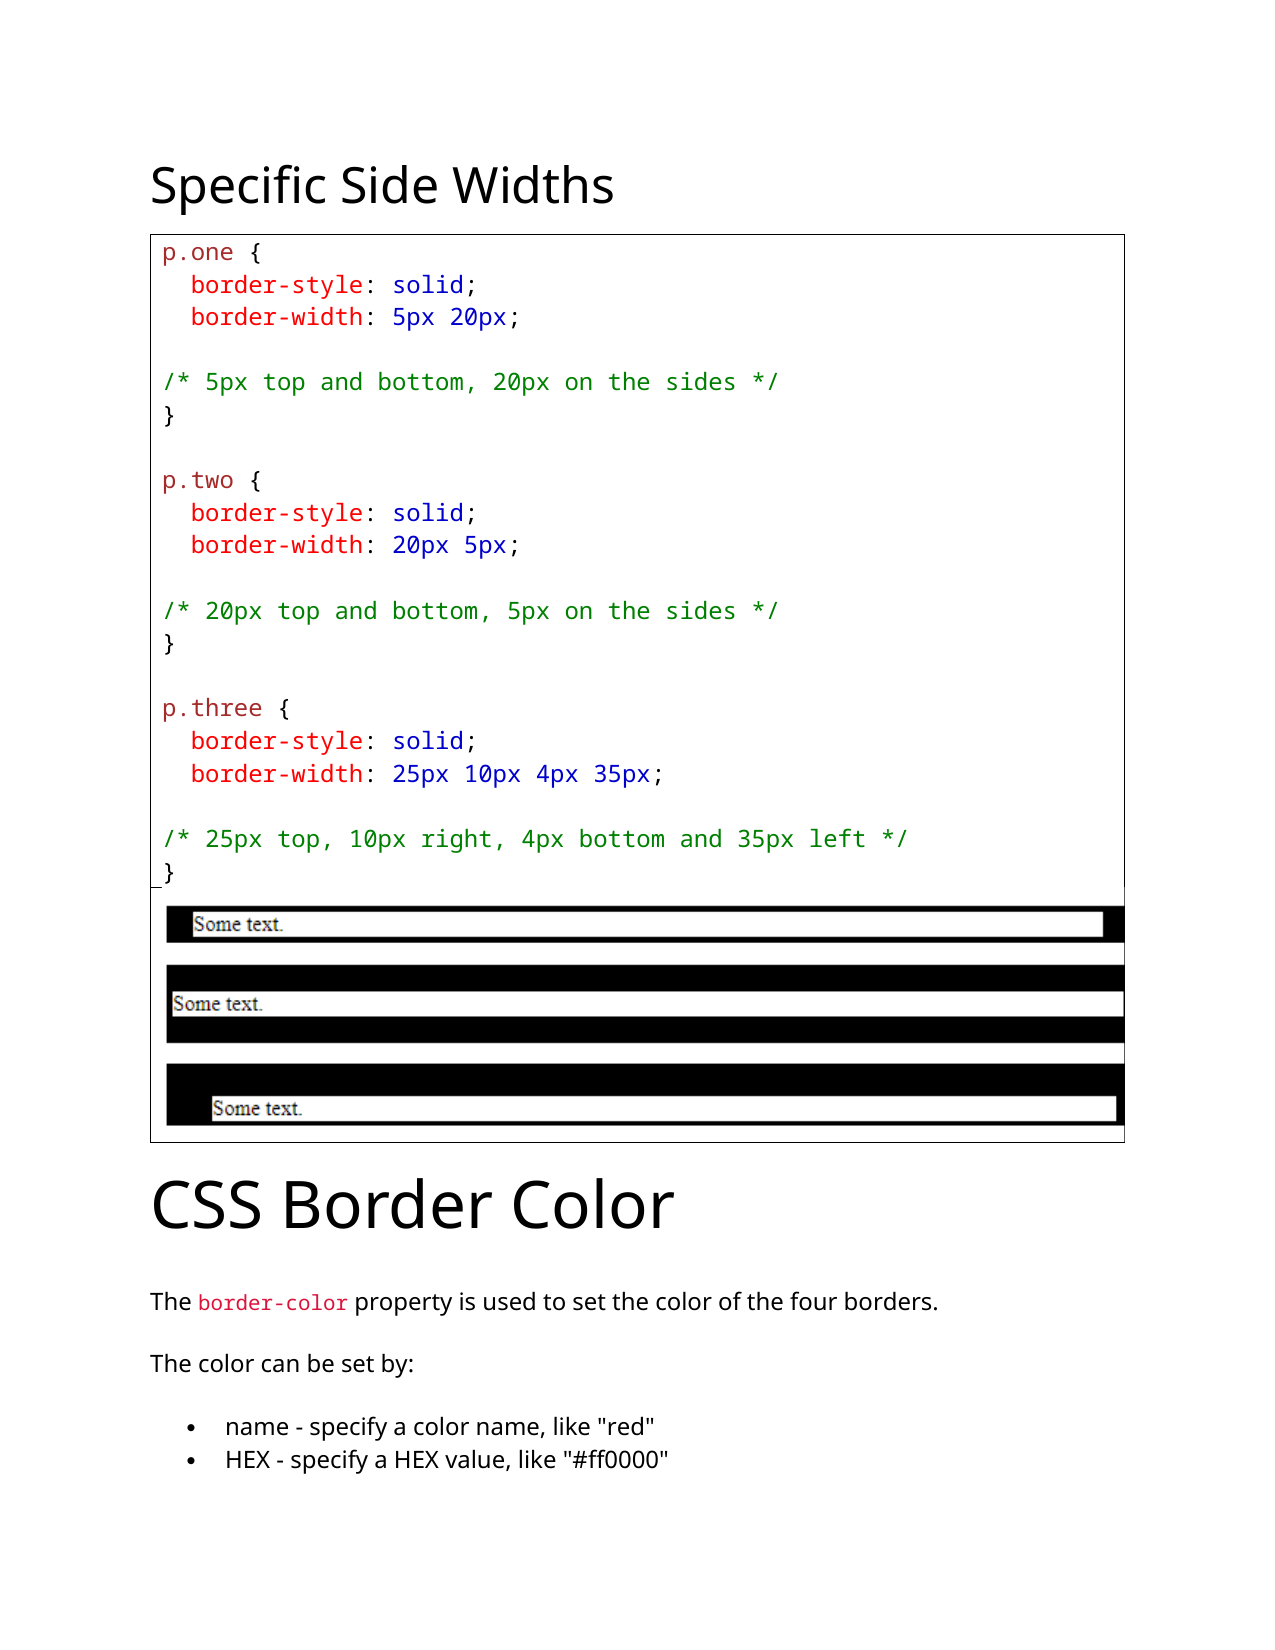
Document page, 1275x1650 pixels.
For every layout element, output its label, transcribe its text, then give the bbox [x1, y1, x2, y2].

table_cell [151, 888, 161, 1142]
text The color can be set by: [150, 1347, 1125, 1380]
picture [161, 887, 1125, 1142]
list HEX - specify a HEX value, like "#ff0000" [187, 1442, 1125, 1475]
subtitle Specific Side Widths [150, 150, 1125, 218]
text The border-color property is used to set the color of the four borders. [150, 1285, 1125, 1317]
table_header p.one { border-style: solid; border-width: 5px 20px; /* 5px top and bottom, 20px on the sides */ } p.two { border-style: solid; border-width: 20px 5px; /* 20px top and bottom, 5px on the sides */ } p.three { border-style: solid; border-width: 25px 10px 4px 35px; /* 25px top, 10px right, 4px bottom and 35px left */ } [151, 235, 1124, 887]
list name - specify a color name, like "red" [187, 1410, 1125, 1442]
subtitle CSS Border Color [150, 1158, 1125, 1248]
